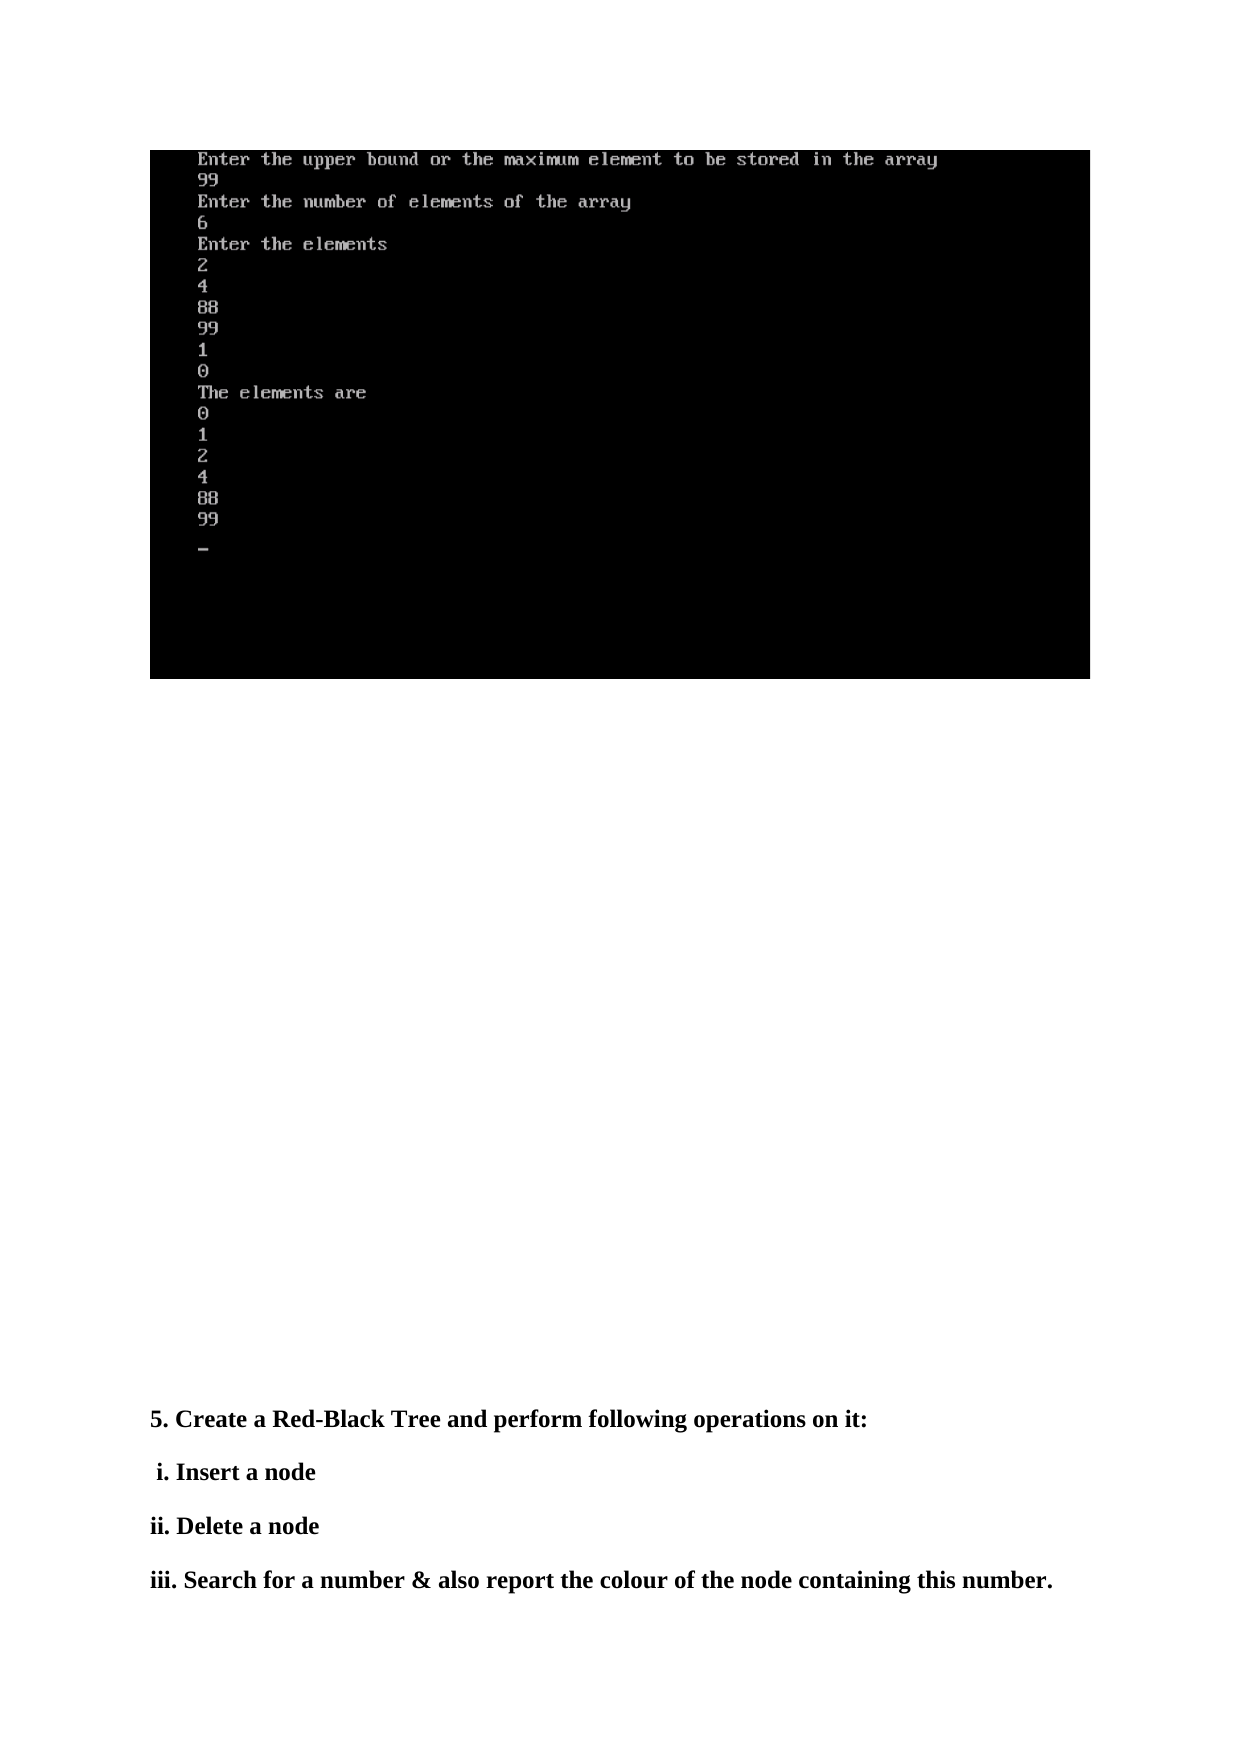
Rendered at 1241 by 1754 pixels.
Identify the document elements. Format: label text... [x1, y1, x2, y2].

text ii. Delete a node [150, 1511, 1090, 1540]
text 5. Create a Red-Black Tree and perform following operations on it: [150, 1404, 1090, 1432]
text i. Insert a node [150, 1457, 1090, 1486]
text iii. Search for a number & also report the colour of the node containing this number. [150, 1565, 1090, 1594]
picture [150, 150, 1091, 679]
